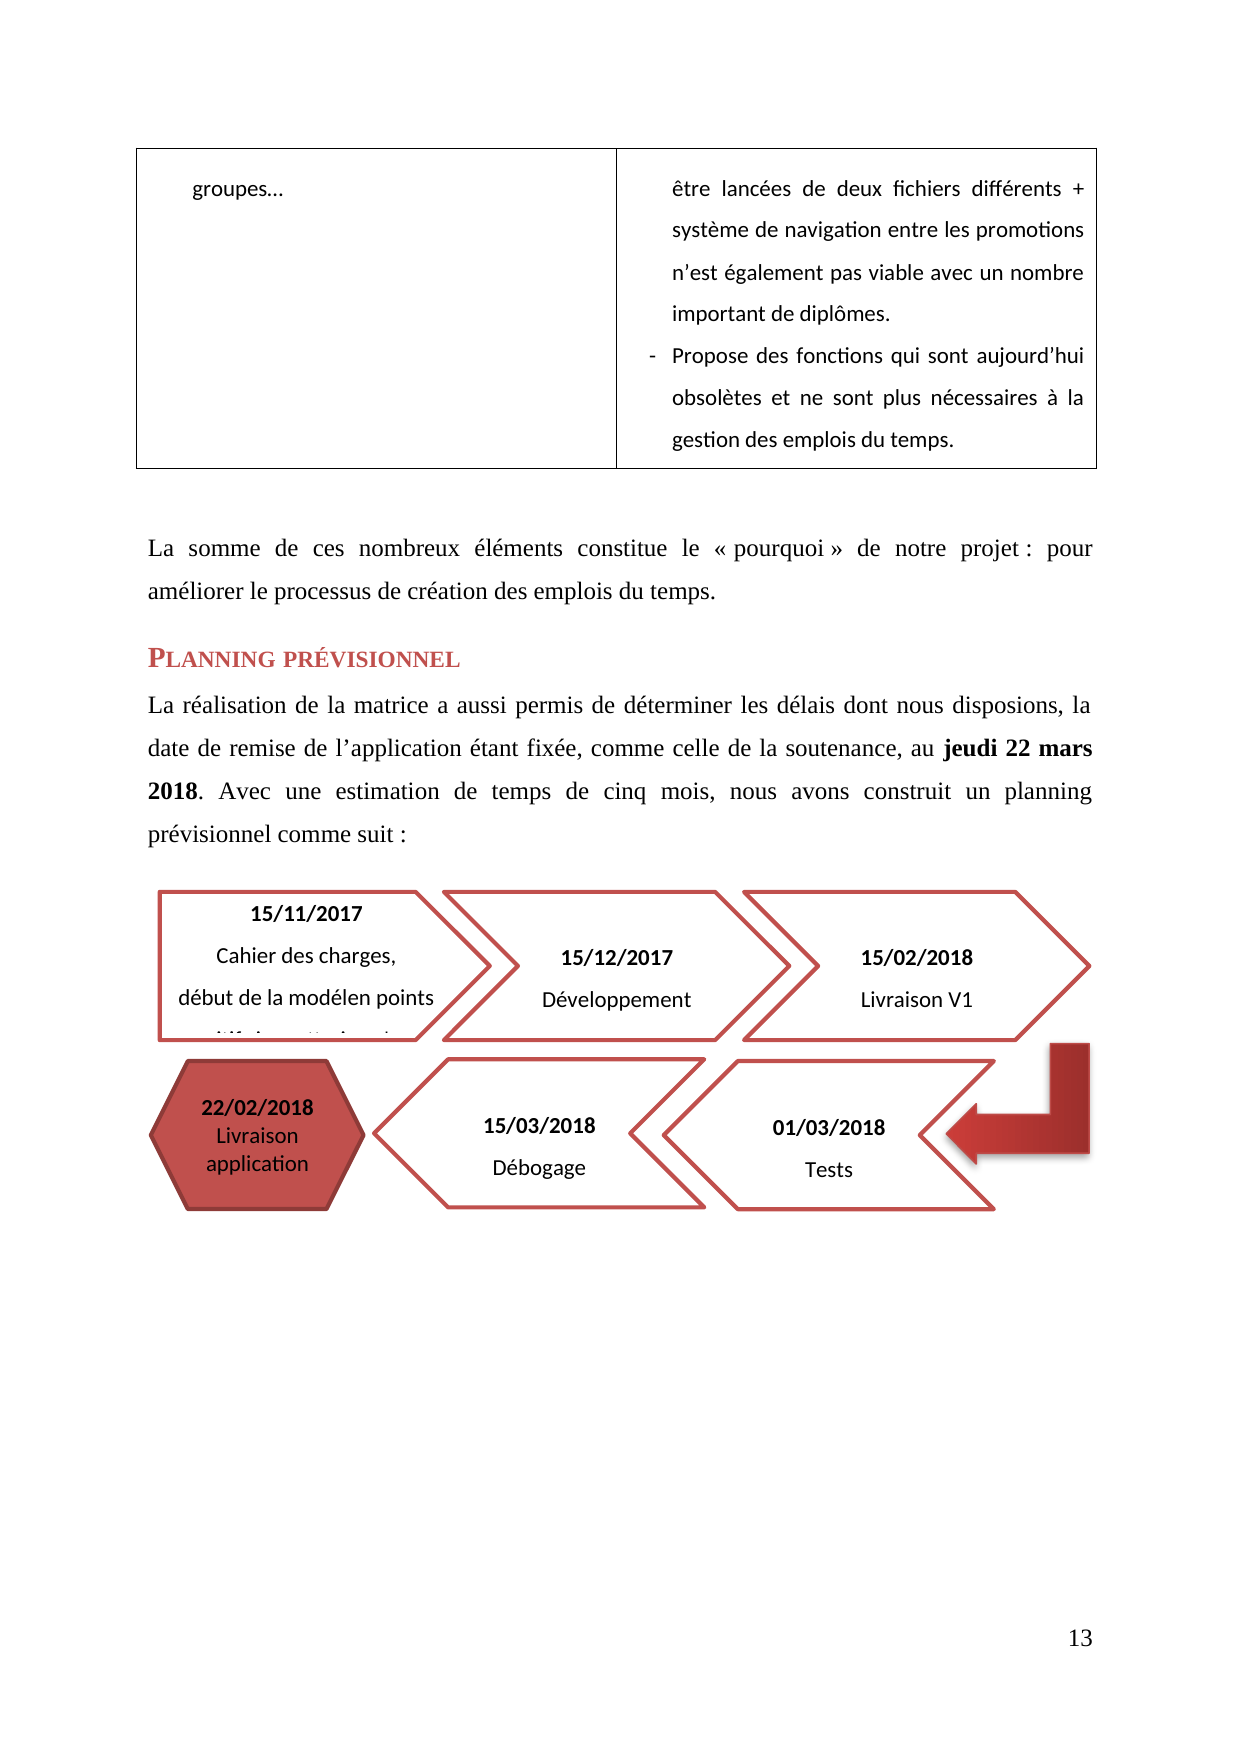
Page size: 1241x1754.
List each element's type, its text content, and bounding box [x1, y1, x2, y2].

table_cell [137, 149, 616, 468]
text La réalisation de la matrice a aussi permis de déterminer les délais dont nous disposions, la date de remise de l’application étant fixée, comme celle de la soutenance, au jeudi 22 mars 2018. Avec une estimation de temps de cinq mois, nous avons construit un planning prévisionnel comme suit : [148, 690, 1093, 848]
subtitle Planning prévisionnel [148, 640, 1093, 673]
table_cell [617, 149, 1096, 468]
text La somme de ces nombreux éléments constitue le « pourquoi » de notre projet : pour améliorer le processus de création des emplois du temps. [148, 533, 1093, 605]
